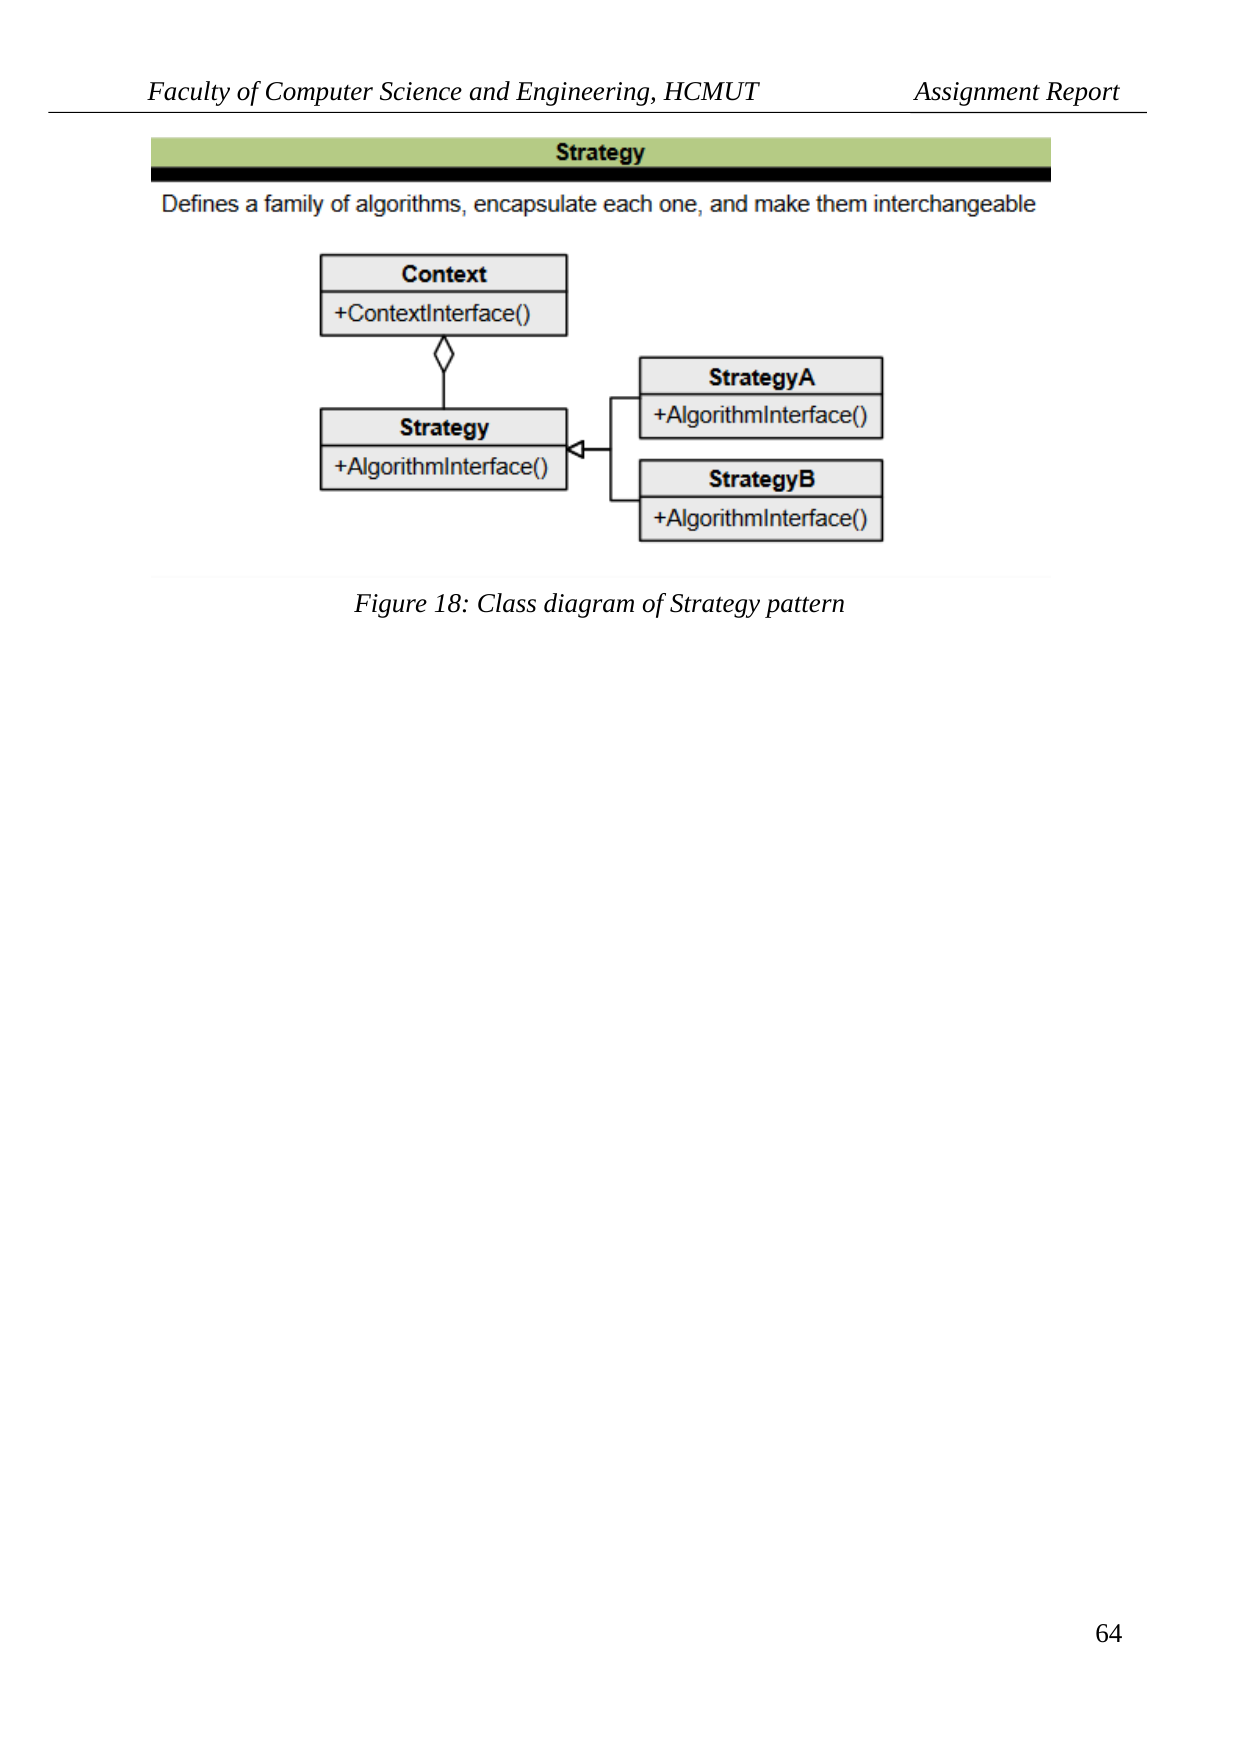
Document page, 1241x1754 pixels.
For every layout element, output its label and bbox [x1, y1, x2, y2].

picture [151, 137, 1051, 578]
